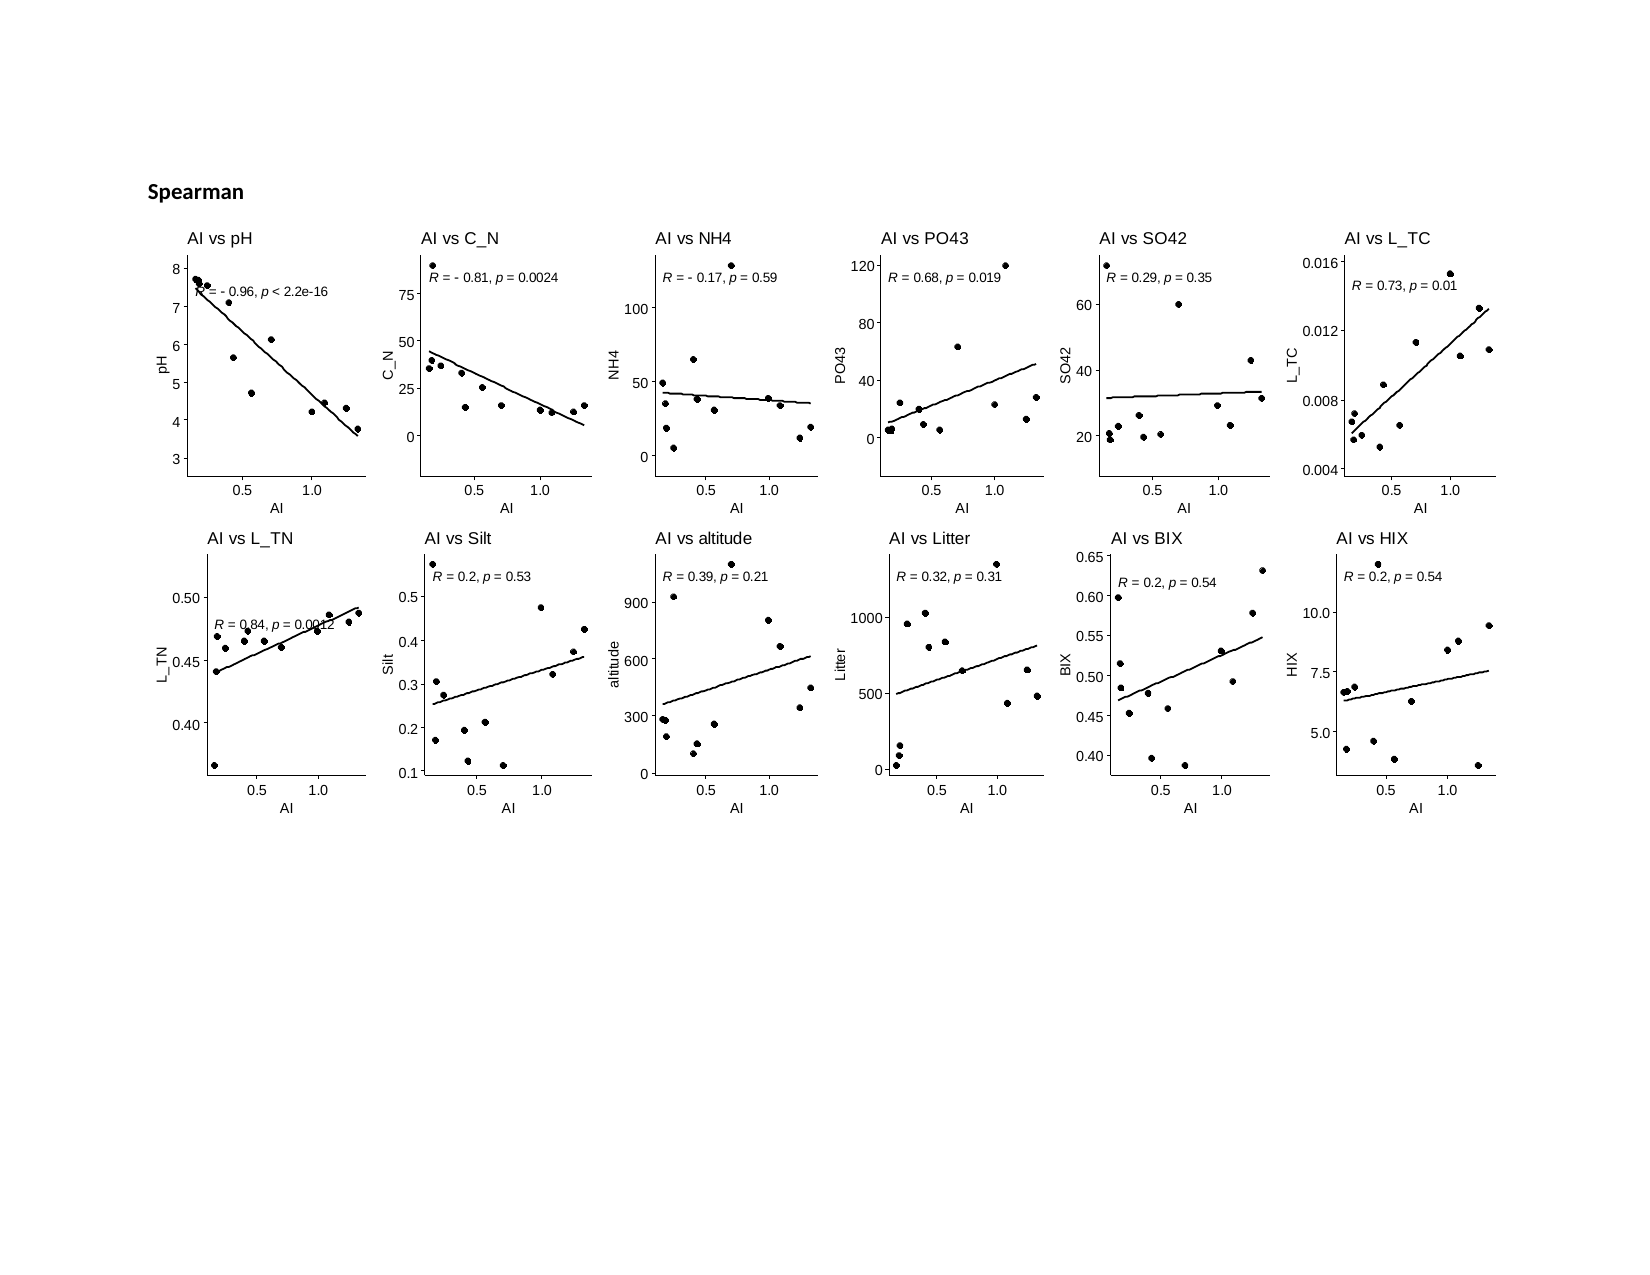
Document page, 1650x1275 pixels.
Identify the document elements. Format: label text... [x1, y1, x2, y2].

text Spearman [148, 177, 1502, 205]
